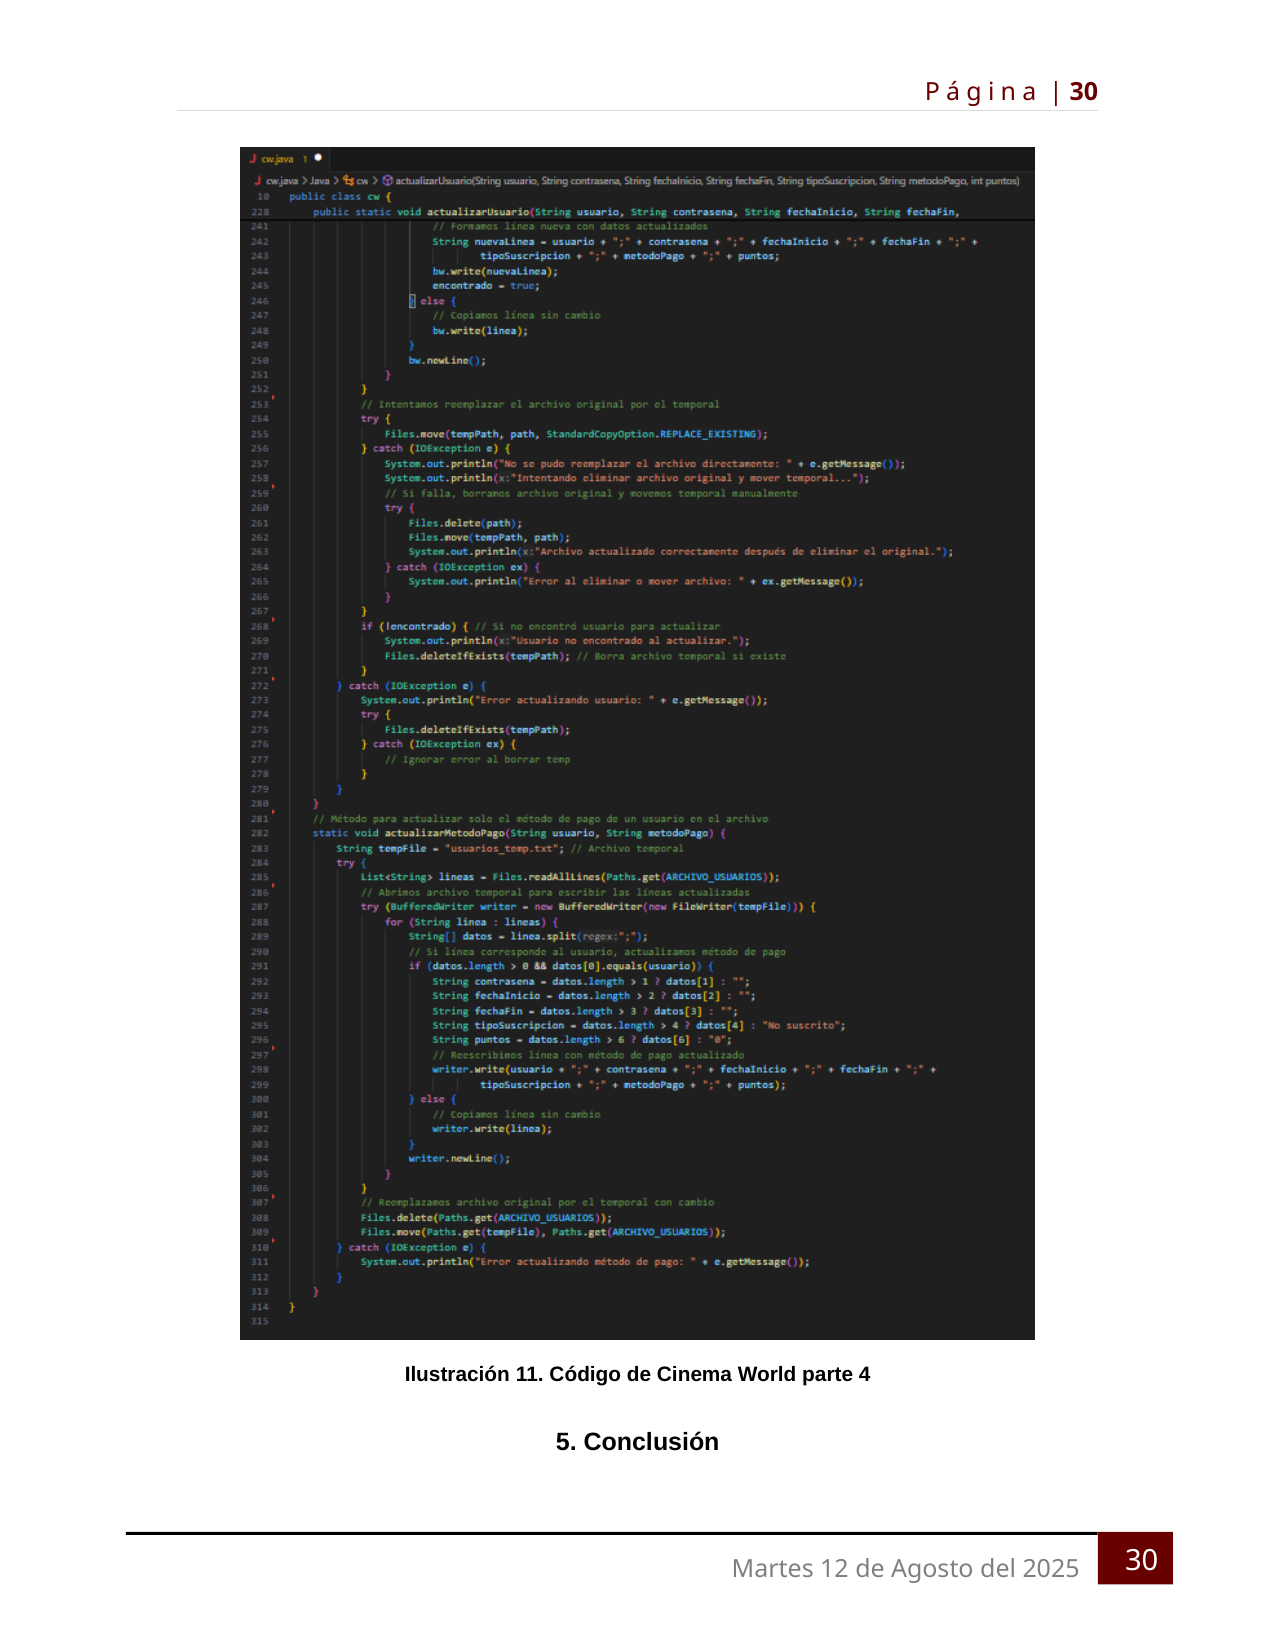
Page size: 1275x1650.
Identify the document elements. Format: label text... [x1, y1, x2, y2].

picture [240, 147, 1035, 1340]
subtitle 5. Conclusión [177, 1427, 1098, 1455]
text Ilustración 11. Código de Cinema World parte 4 [177, 1362, 1098, 1386]
